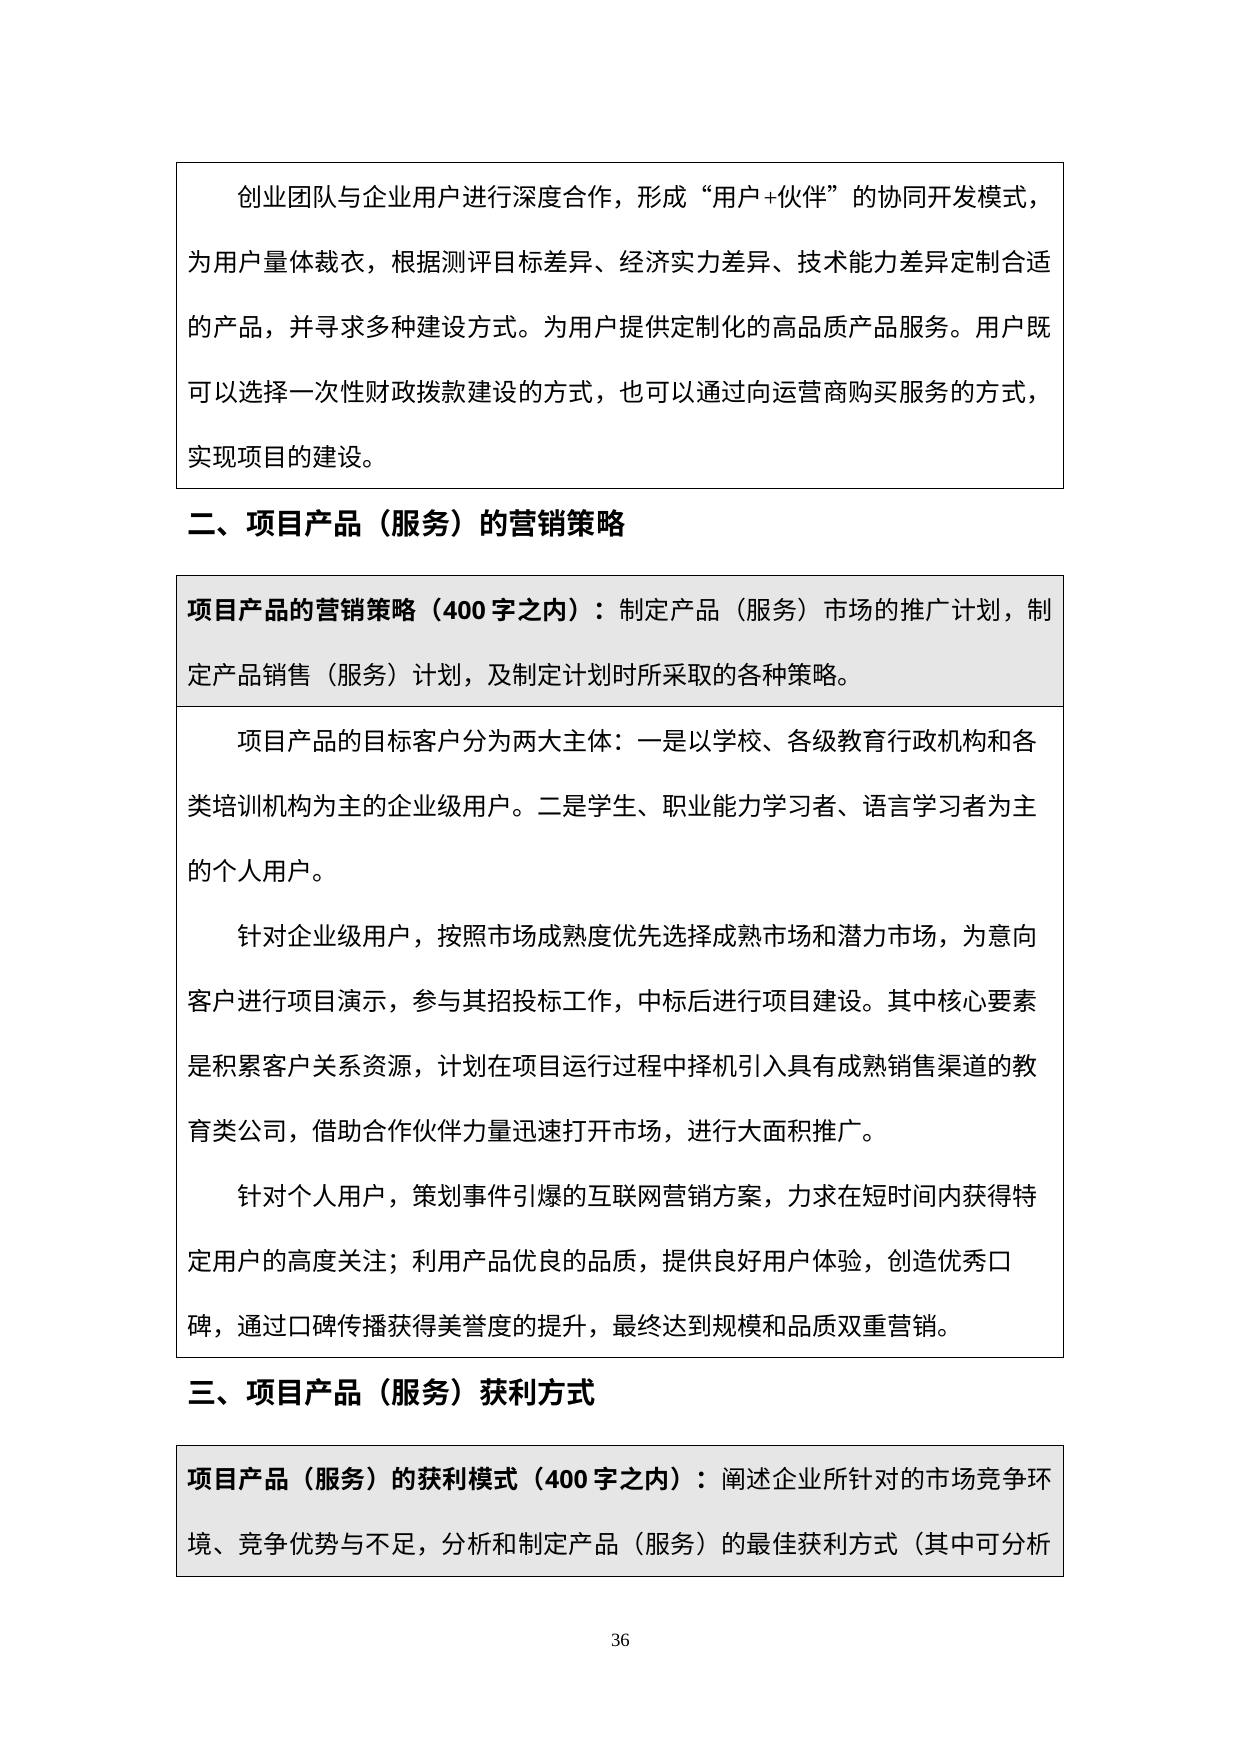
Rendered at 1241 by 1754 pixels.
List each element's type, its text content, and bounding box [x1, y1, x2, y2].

table_cell 项目产品的目标客户分为两大主体：一是以学校、各级教育行政机构和各类培训机构为主的企业级用户。二是学生、职业能力学习者、语言学习者为主的个人用户。 针对企业级用户，按照市场成熟度优先选择成熟市场和潜力市场，为意向客户进行项目演示，参与其招投标工作，中标后进行项目建设。其中核心要素是积累客户关系资源，计划在项目运行过程中择机引入具有成熟销售渠道的教育类公司，借助合作伙伴力量迅速打开市场，进行大面积推广。 针对个人用户，策划事件引爆的互联网营销方案，力求在短时间内获得特定用户的高度关注；利用产品优良的品质，提供良好用户体验，创造优秀口碑，通过口碑传播获得美誉度的提升，最终达到规模和品质双重营销。 [177, 707, 1063, 1357]
text 三、项目产品（服务）获利方式 [187, 1358, 1053, 1423]
table_header 项目产品（服务）的获利模式（400字之内）：阐述企业所针对的市场竞争环境、竞争优势与不足，分析和制定产品（服务）的最佳获利方式（其中可分析技术的先进性对获利方式的贡献程度等）以及制定产品销售计划时所采取的各种策略。 [177, 1446, 1063, 1576]
text 二、项目产品（服务）的营销策略 [187, 489, 1053, 554]
table_header 项目产品的营销策略（400字之内）：制定产品（服务）市场的推广计划，制定产品销售（服务）计划，及制定计划时所采取的各种策略。 [177, 576, 1063, 706]
